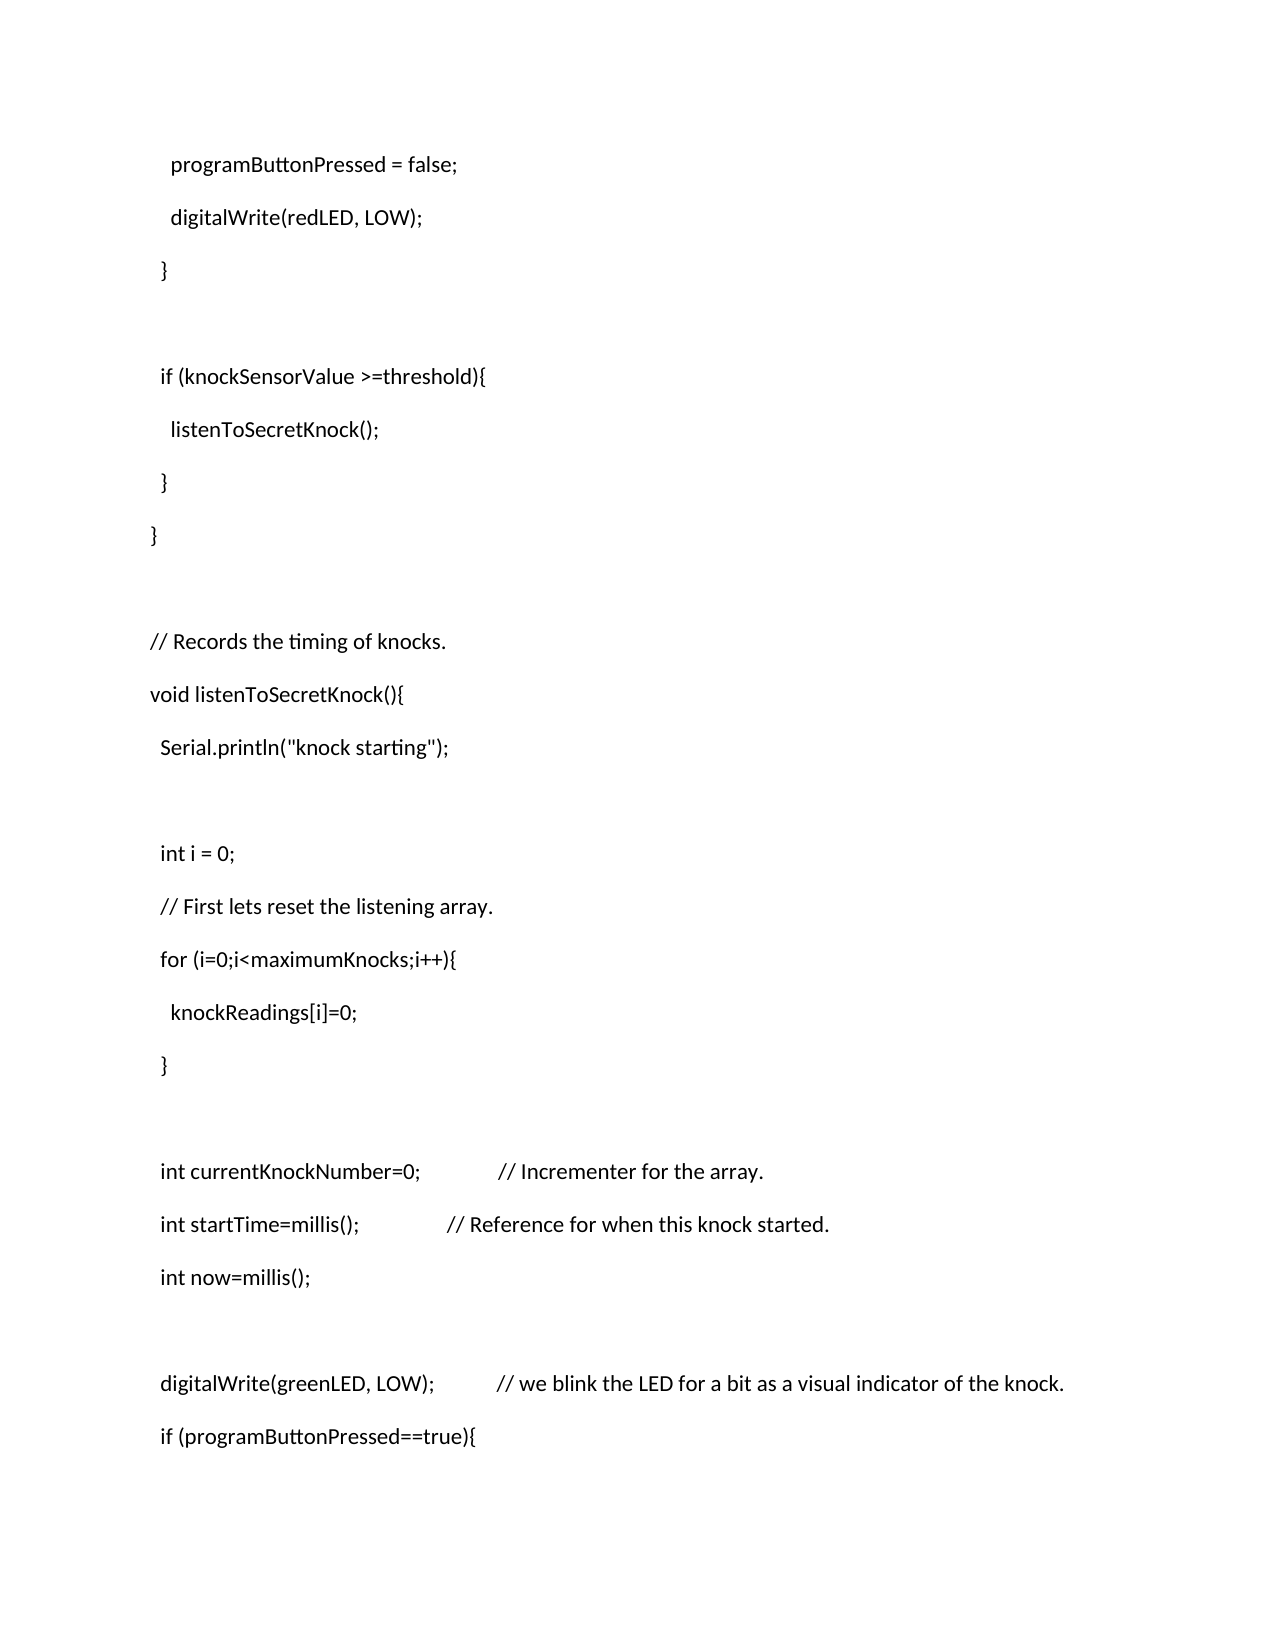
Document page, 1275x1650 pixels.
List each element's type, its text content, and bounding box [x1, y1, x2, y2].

text programButtonPressed = false; [150, 150, 1125, 178]
text Serial.println("knock starting"); [150, 733, 1125, 761]
text } [150, 1051, 1125, 1079]
text knockReadings[i]=0; [150, 998, 1125, 1026]
text void listenToSecretKnock(){ [150, 680, 1125, 708]
text } [150, 256, 1125, 284]
text if (knockSensorValue >=threshold){ [150, 362, 1125, 390]
text } [150, 468, 1125, 496]
text listenToSecretKnock(); [150, 415, 1125, 443]
text int startTime=millis(); // Reference for when this knock started. [150, 1210, 1125, 1238]
text } [150, 521, 1125, 549]
text int now=millis(); [150, 1263, 1125, 1291]
text if (programButtonPressed==true){ [150, 1422, 1125, 1451]
text // Records the timing of knocks. [150, 627, 1125, 655]
text int currentKnockNumber=0; // Incrementer for the array. [150, 1157, 1125, 1185]
text // First lets reset the listening array. [150, 892, 1125, 920]
text int i = 0; [150, 839, 1125, 867]
text digitalWrite(greenLED, LOW); // we blink the LED for a bit as a visual indicator of the knock. [150, 1369, 1125, 1397]
text for (i=0;i<maximumKnocks;i++){ [150, 945, 1125, 973]
text digitalWrite(redLED, LOW); [150, 203, 1125, 231]
